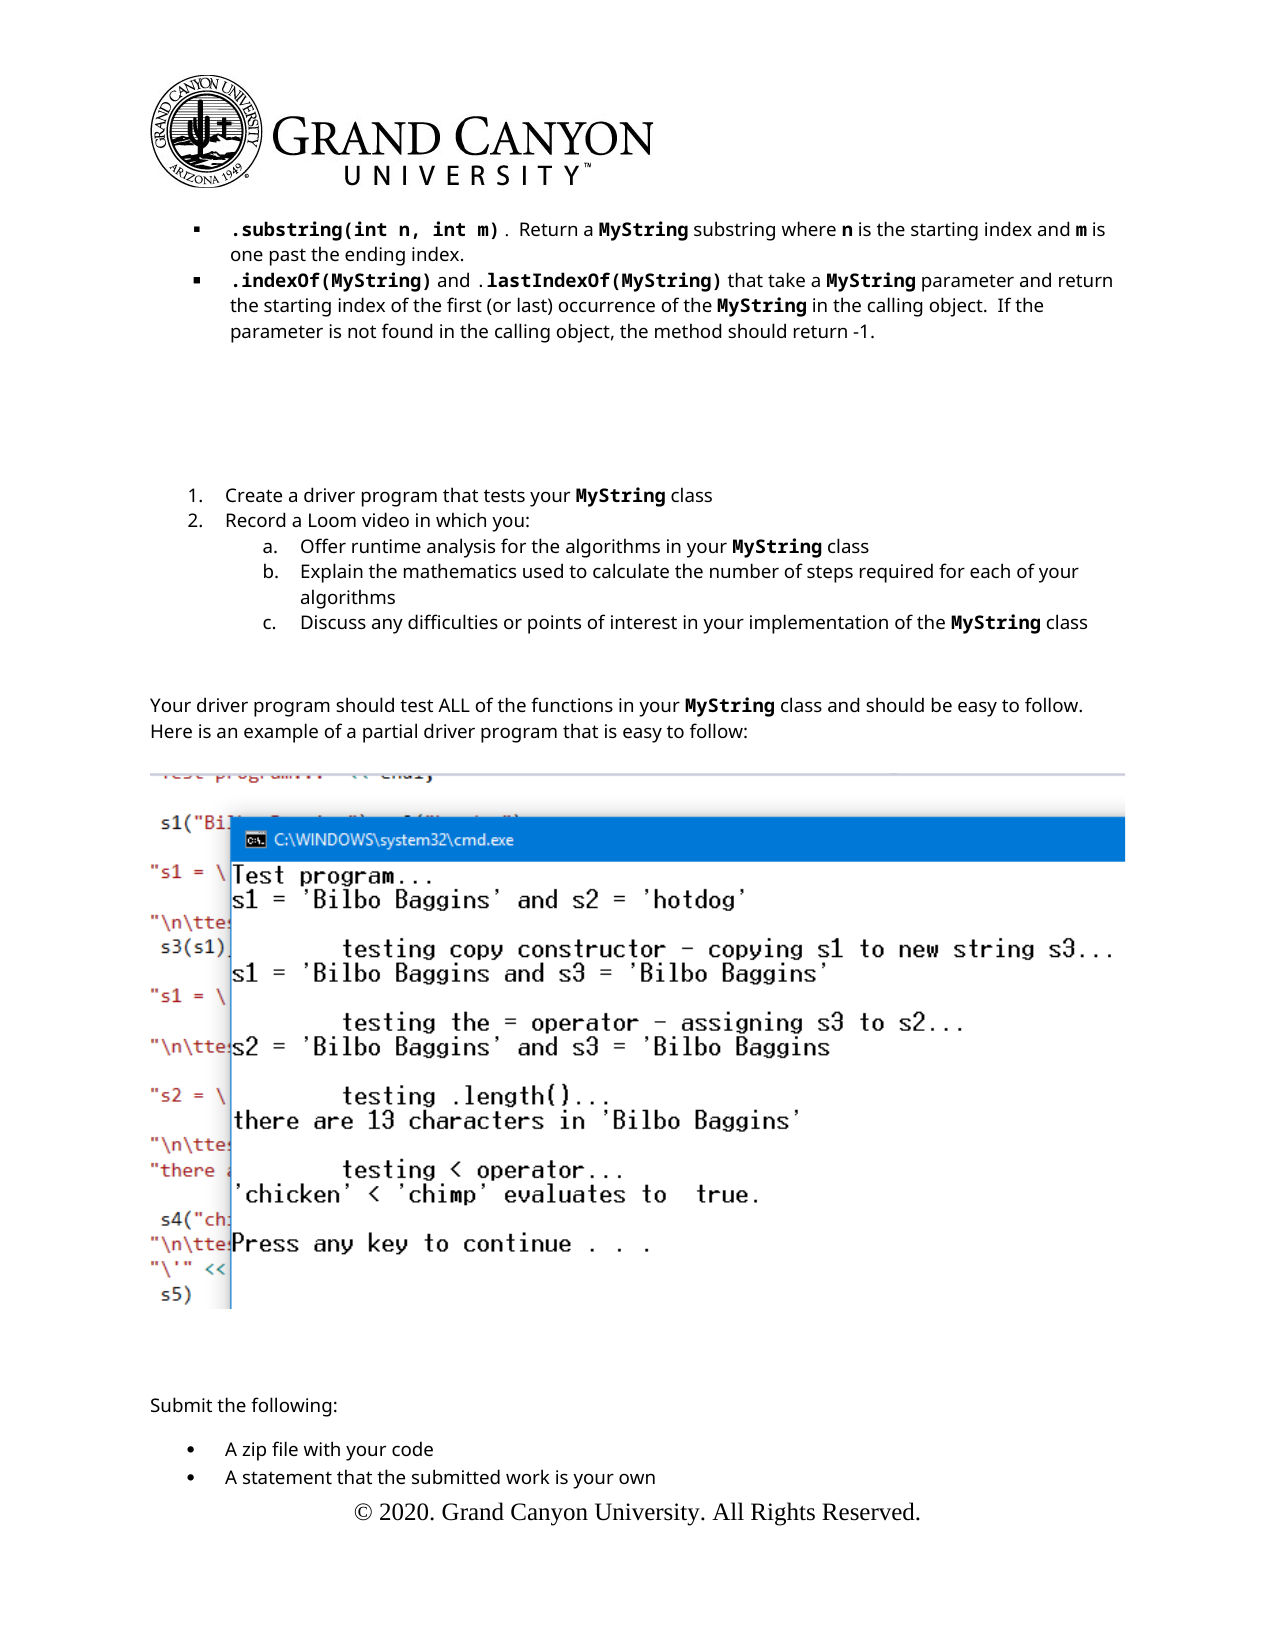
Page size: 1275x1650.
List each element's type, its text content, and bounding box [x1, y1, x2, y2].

list Create a driver program that tests your MyString class [187, 482, 1125, 508]
list Record a Loom video in which you: [187, 508, 1125, 533]
list Offer runtime analysis for the algorithms in your MyString class [262, 533, 1125, 559]
text Submit the following: [150, 1393, 1125, 1418]
list A zip file with your code [187, 1437, 1125, 1462]
list Discuss any difficulties or points of interest in your implementation of the MyString class [262, 610, 1125, 664]
list .indexOf(MyString) and .lastIndexOf(MyString) that take a MyString parameter and return the starting index of the first (or last) occurrence of the MyString in the calling object. If the parameter is not found in the calling object, the method should return -1. [192, 267, 1125, 343]
picture [150, 773, 1125, 1309]
list .substring(int n, int m) . Return a MyString substring where n is the starting index and m is one past the ending index. [192, 216, 1125, 267]
picture [150, 75, 654, 188]
list Explain the mathematics used to calculate the number of steps required for each of your algorithms [262, 559, 1125, 610]
list A statement that the submitted work is your own [187, 1464, 1125, 1490]
text Your driver program should test ALL of the functions in your MyString class and should be easy to follow. Here is an example of a partial driver program that is easy to follow: [150, 693, 1125, 744]
